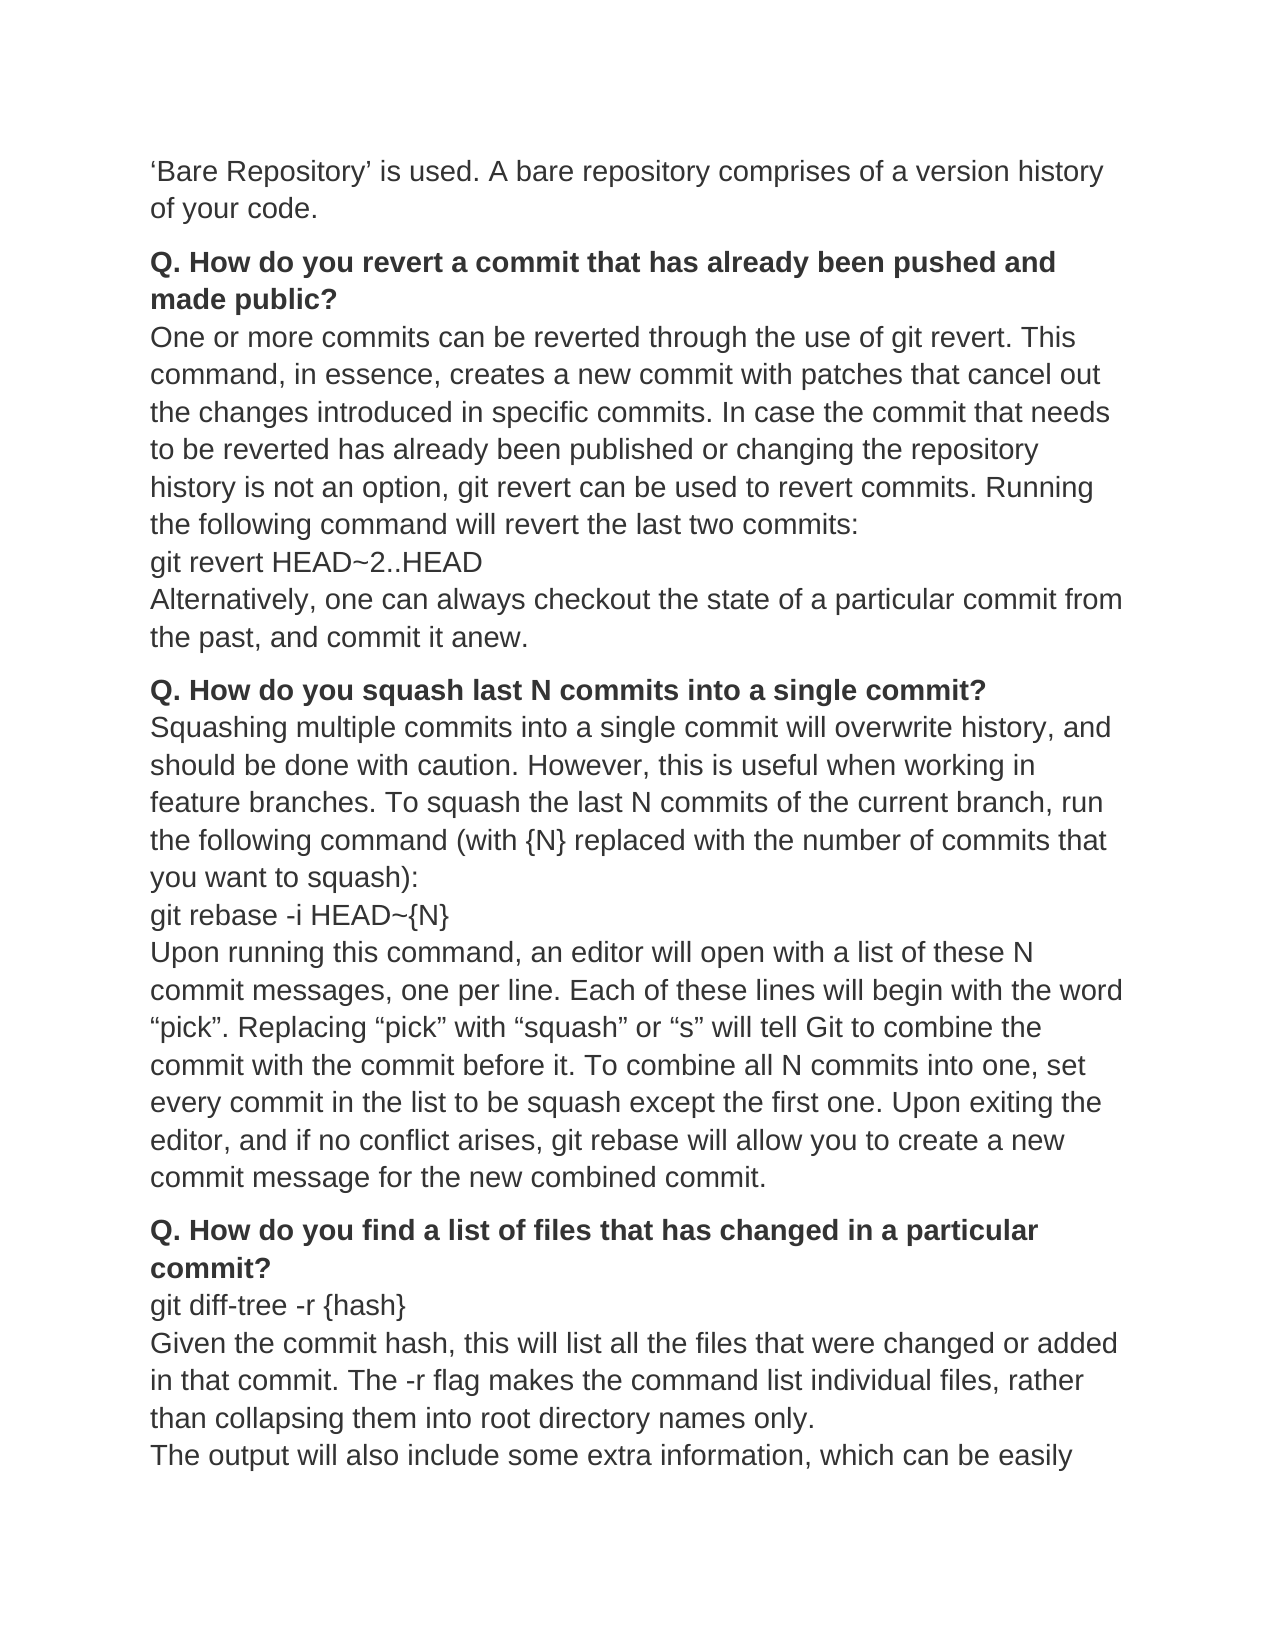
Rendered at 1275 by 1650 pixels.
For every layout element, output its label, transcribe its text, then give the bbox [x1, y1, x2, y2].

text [150, 150, 1125, 225]
text Q. How do you revert a commit that has already been pushed and made public? One or more commits can be reverted through the use of git revert. This command, in essence, creates a new commit with patches that cancel out the changes introduced in specific commits. In case the commit that needs to be reverted has already been published or changing the repository history is not an option, git revert can be used to revert commits. Running the following command will revert the last two commits: git revert HEAD~2..HEAD Alternatively, one can always checkout the state of a particular commit from the past, and commit it anew. [150, 241, 1125, 653]
text Q. How do you squash last N commits into a single commit? Squashing multiple commits into a single commit will overwrite history, and should be done with caution. However, this is useful when working in feature branches. To squash the last N commits of the current branch, run the following command (with {N} replaced with the number of commits that you want to squash): git rebase -i HEAD~{N} Upon running this command, an editor will open with a list of these N commit messages, one per line. Each of these lines will begin with the word “pick”. Replacing “pick” with “squash” or “s” will tell Git to combine the commit with the commit before it. To combine all N commits into one, set every commit in the list to be squash except the first one. Upon exiting the editor, and if no conflict arises, git rebase will allow you to create a new commit message for the new combined commit. [150, 669, 1125, 1194]
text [150, 1209, 1125, 1472]
